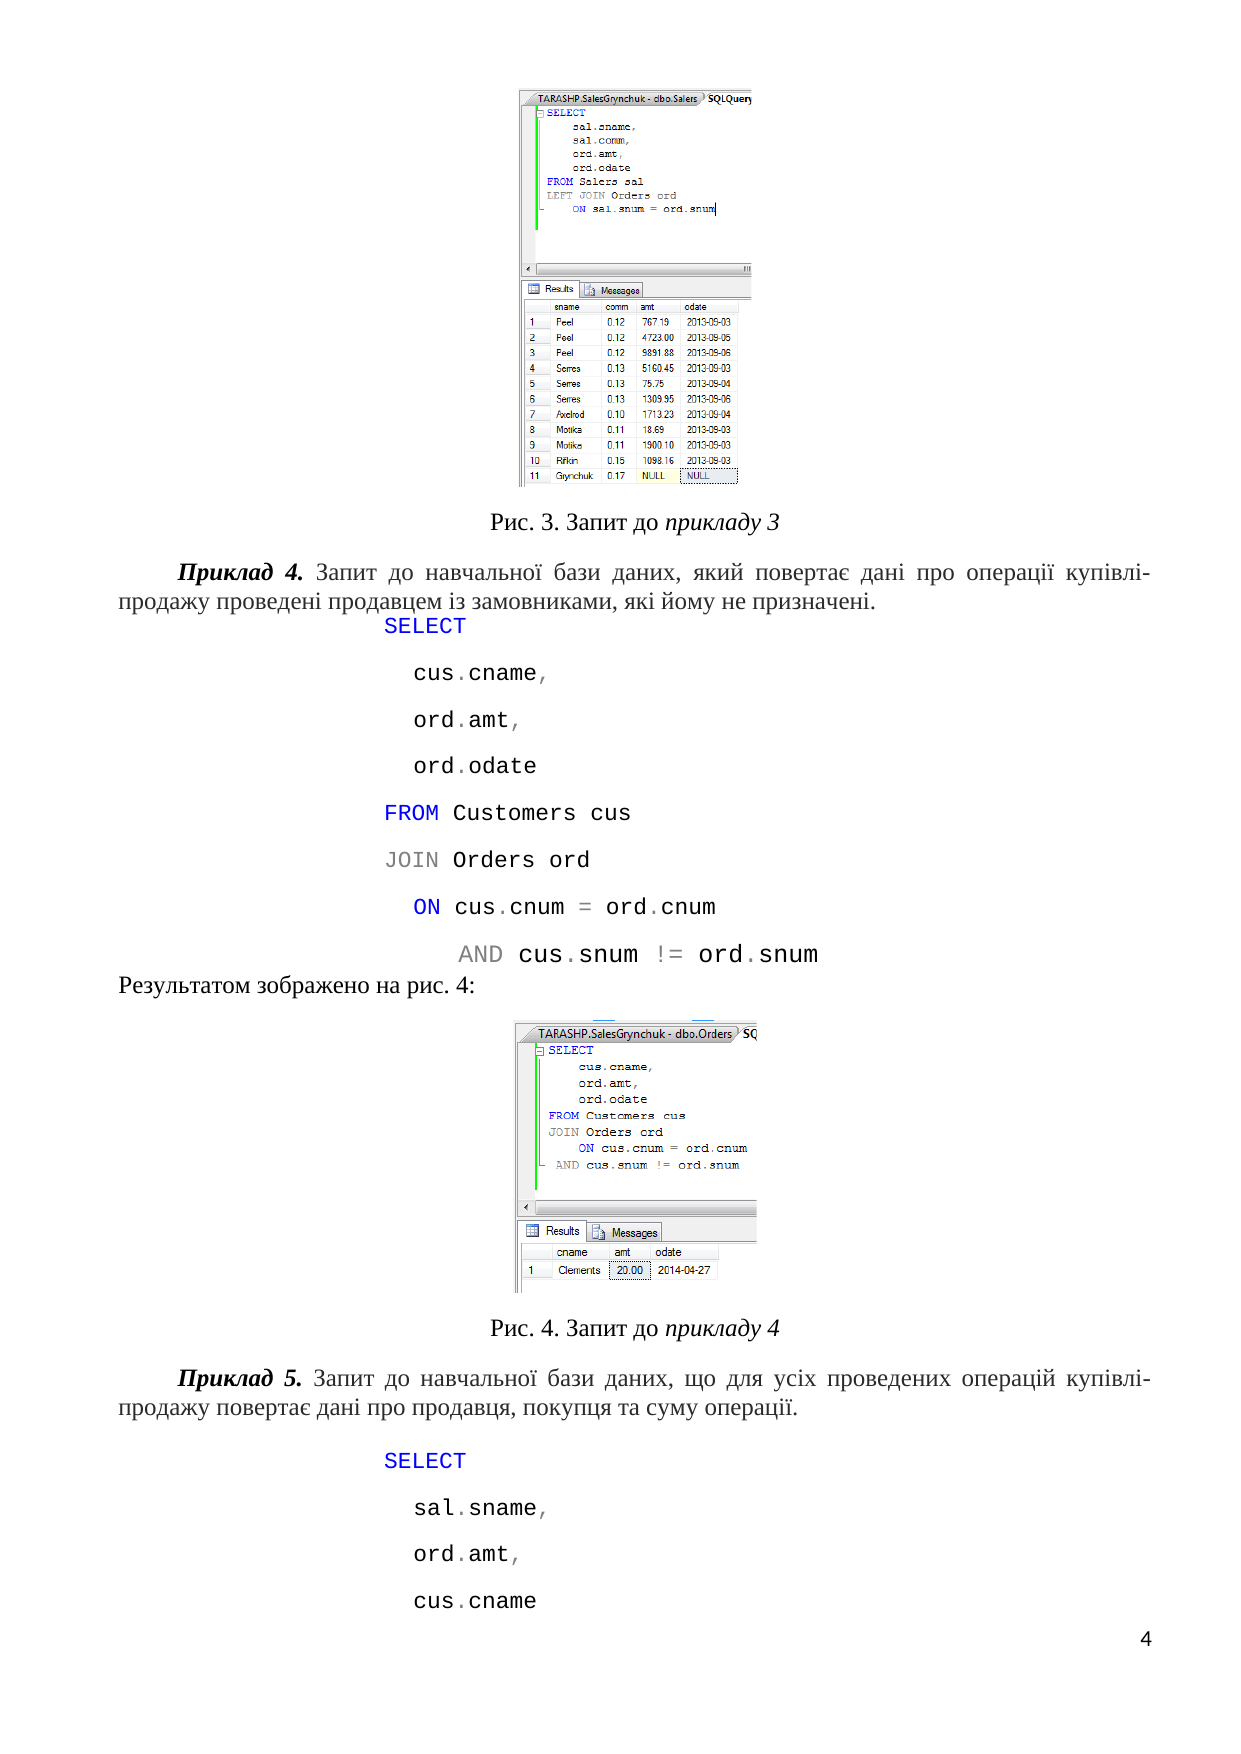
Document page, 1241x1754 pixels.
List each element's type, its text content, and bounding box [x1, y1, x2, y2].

text SELECT [384, 1449, 1152, 1475]
text Рис. 4. Запит до прикладу 4 [118, 1313, 1152, 1342]
text Приклад 4. Запит до навчальної бази даних, який повертає дані про операції купівлі-продажу проведені продавцем із замовниками, які йому не призначені. [118, 557, 1152, 614]
text Рис. 3. Запит до прикладу 3 [118, 507, 1152, 536]
text AND cus.snum != ord.snum [384, 942, 1152, 970]
text ord.amt, [384, 708, 1152, 734]
text Приклад 5. Запит до навчальної бази даних, що для усіх проведених операцій купівлі-продажу повертає дані про продавця, покупця та суму операції. [118, 1363, 1152, 1420]
text cus.cname, [384, 661, 1152, 687]
picture [513, 1020, 757, 1293]
text sal.sname, [384, 1496, 1152, 1522]
text cus.cname [384, 1589, 1152, 1615]
text ON cus.cnum = ord.cnum [384, 895, 1152, 921]
text JOIN Orders ord [384, 848, 1152, 874]
text Результатом зображено на рис. 4: [118, 970, 1152, 999]
text ord.odate [384, 755, 1152, 781]
text SELECT [384, 614, 1152, 641]
text ord.amt, [384, 1543, 1152, 1569]
picture [518, 88, 752, 487]
text FROM Customers cus [384, 802, 1152, 828]
